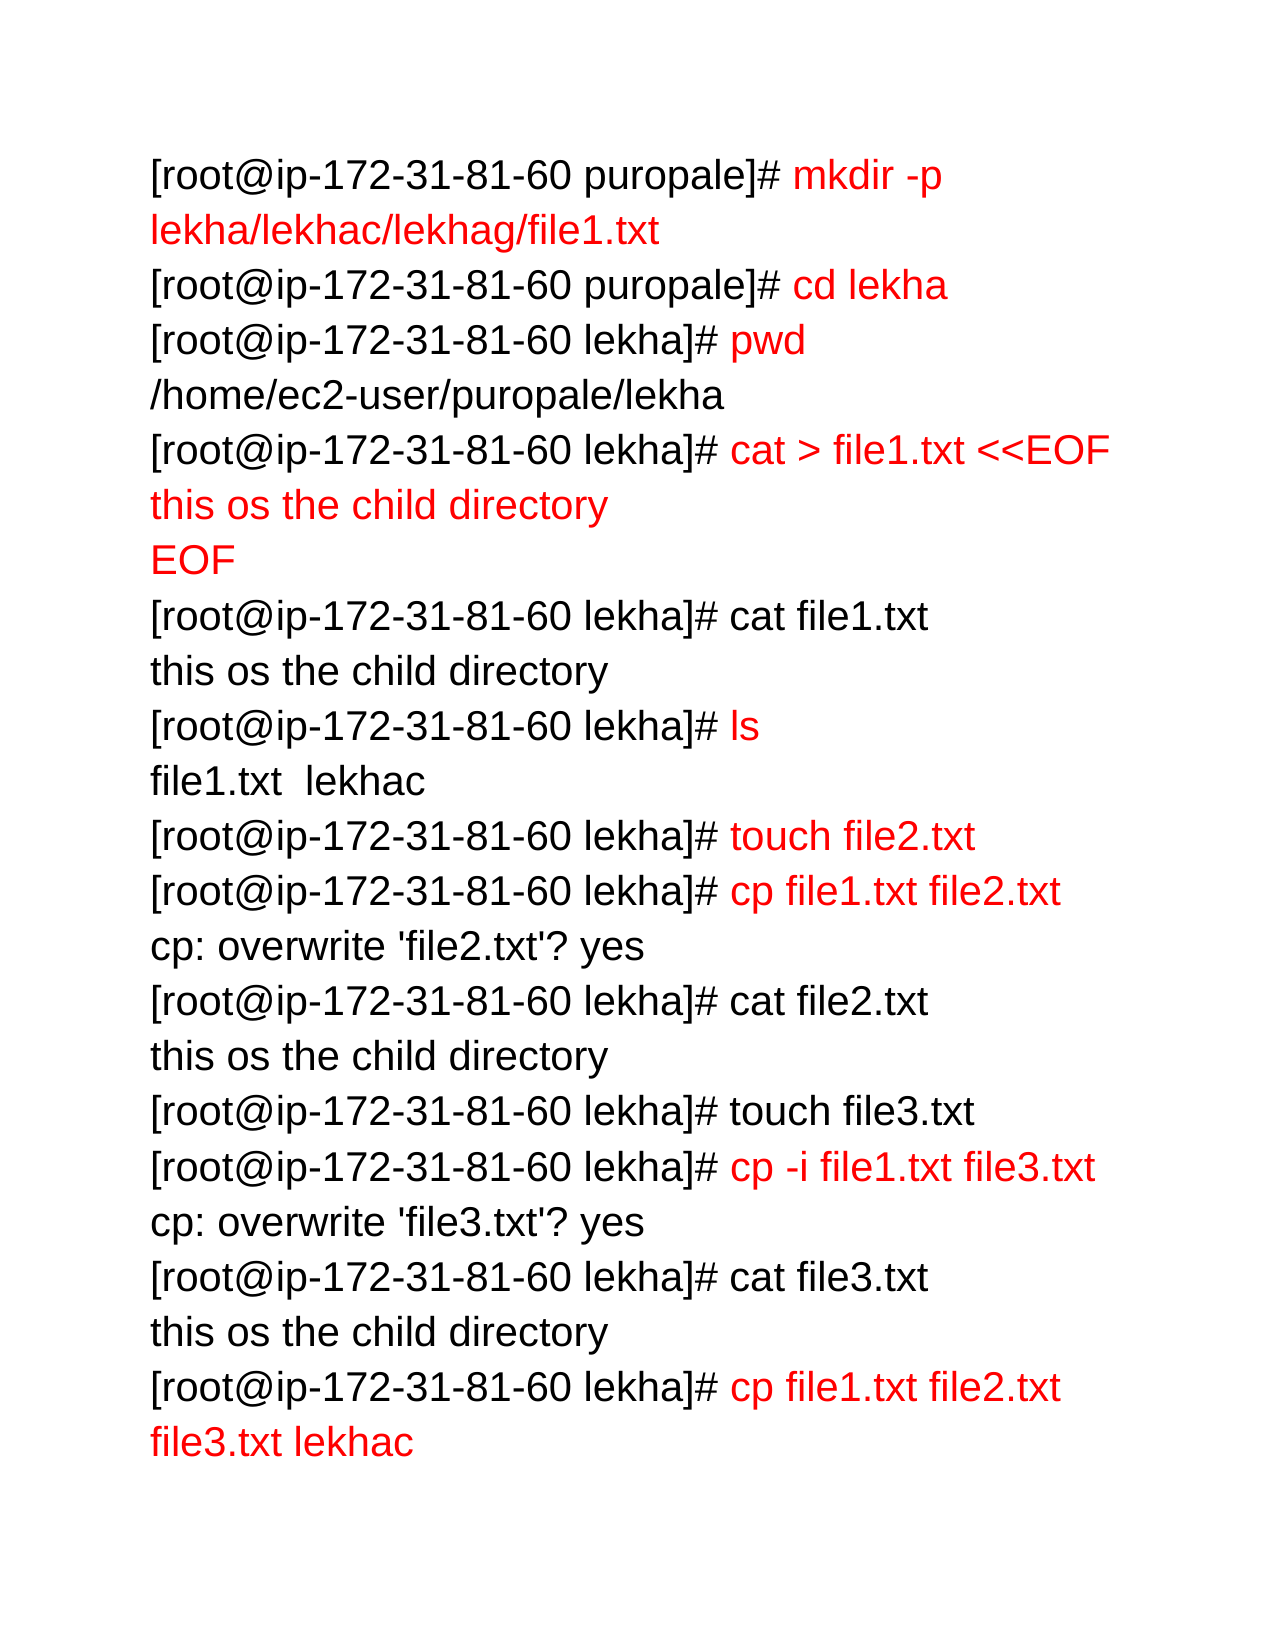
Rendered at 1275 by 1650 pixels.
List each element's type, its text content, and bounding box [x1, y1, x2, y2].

text [root@ip-172-31-81-60 lekha]# cat file2.txt [150, 977, 1125, 1024]
text [root@ip-172-31-81-60 lekha]# touch file3.txt [150, 1087, 1125, 1135]
text file1.txt lekhac [150, 756, 1125, 804]
text [root@ip-172-31-81-60 puropale]# mkdir -p lekha/lekhac/lekhag/file1.txt [150, 150, 1125, 253]
text [root@ip-172-31-81-60 lekha]# cp file1.txt file2.txt file3.txt lekhac [150, 1362, 1125, 1465]
text this os the child directory [150, 1307, 1125, 1355]
text [root@ip-172-31-81-60 puropale]# cd lekha [150, 260, 1125, 308]
text this os the child directory [150, 646, 1125, 694]
text /home/ec2-user/puropale/lekha [150, 370, 1125, 418]
text [root@ip-172-31-81-60 lekha]# cat file3.txt [150, 1252, 1125, 1300]
text [root@ip-172-31-81-60 lekha]# cat file1.txt [150, 591, 1125, 639]
text [root@ip-172-31-81-60 lekha]# cp -i file1.txt file3.txt [150, 1142, 1125, 1190]
text [root@ip-172-31-81-60 lekha]# cp file1.txt file2.txt [150, 866, 1125, 914]
text cp: overwrite 'file3.txt'? yes [150, 1197, 1125, 1245]
text cp: overwrite 'file2.txt'? yes [150, 921, 1125, 969]
text [root@ip-172-31-81-60 lekha]# pwd [150, 315, 1125, 363]
text this os the child directory [150, 1032, 1125, 1079]
text [root@ip-172-31-81-60 lekha]# touch file2.txt [150, 811, 1125, 859]
text this os the child directory [150, 481, 1125, 528]
text EOF [150, 536, 1125, 584]
text [root@ip-172-31-81-60 lekha]# cat > file1.txt <<EOF [150, 426, 1125, 473]
text [root@ip-172-31-81-60 lekha]# ls [150, 701, 1125, 749]
